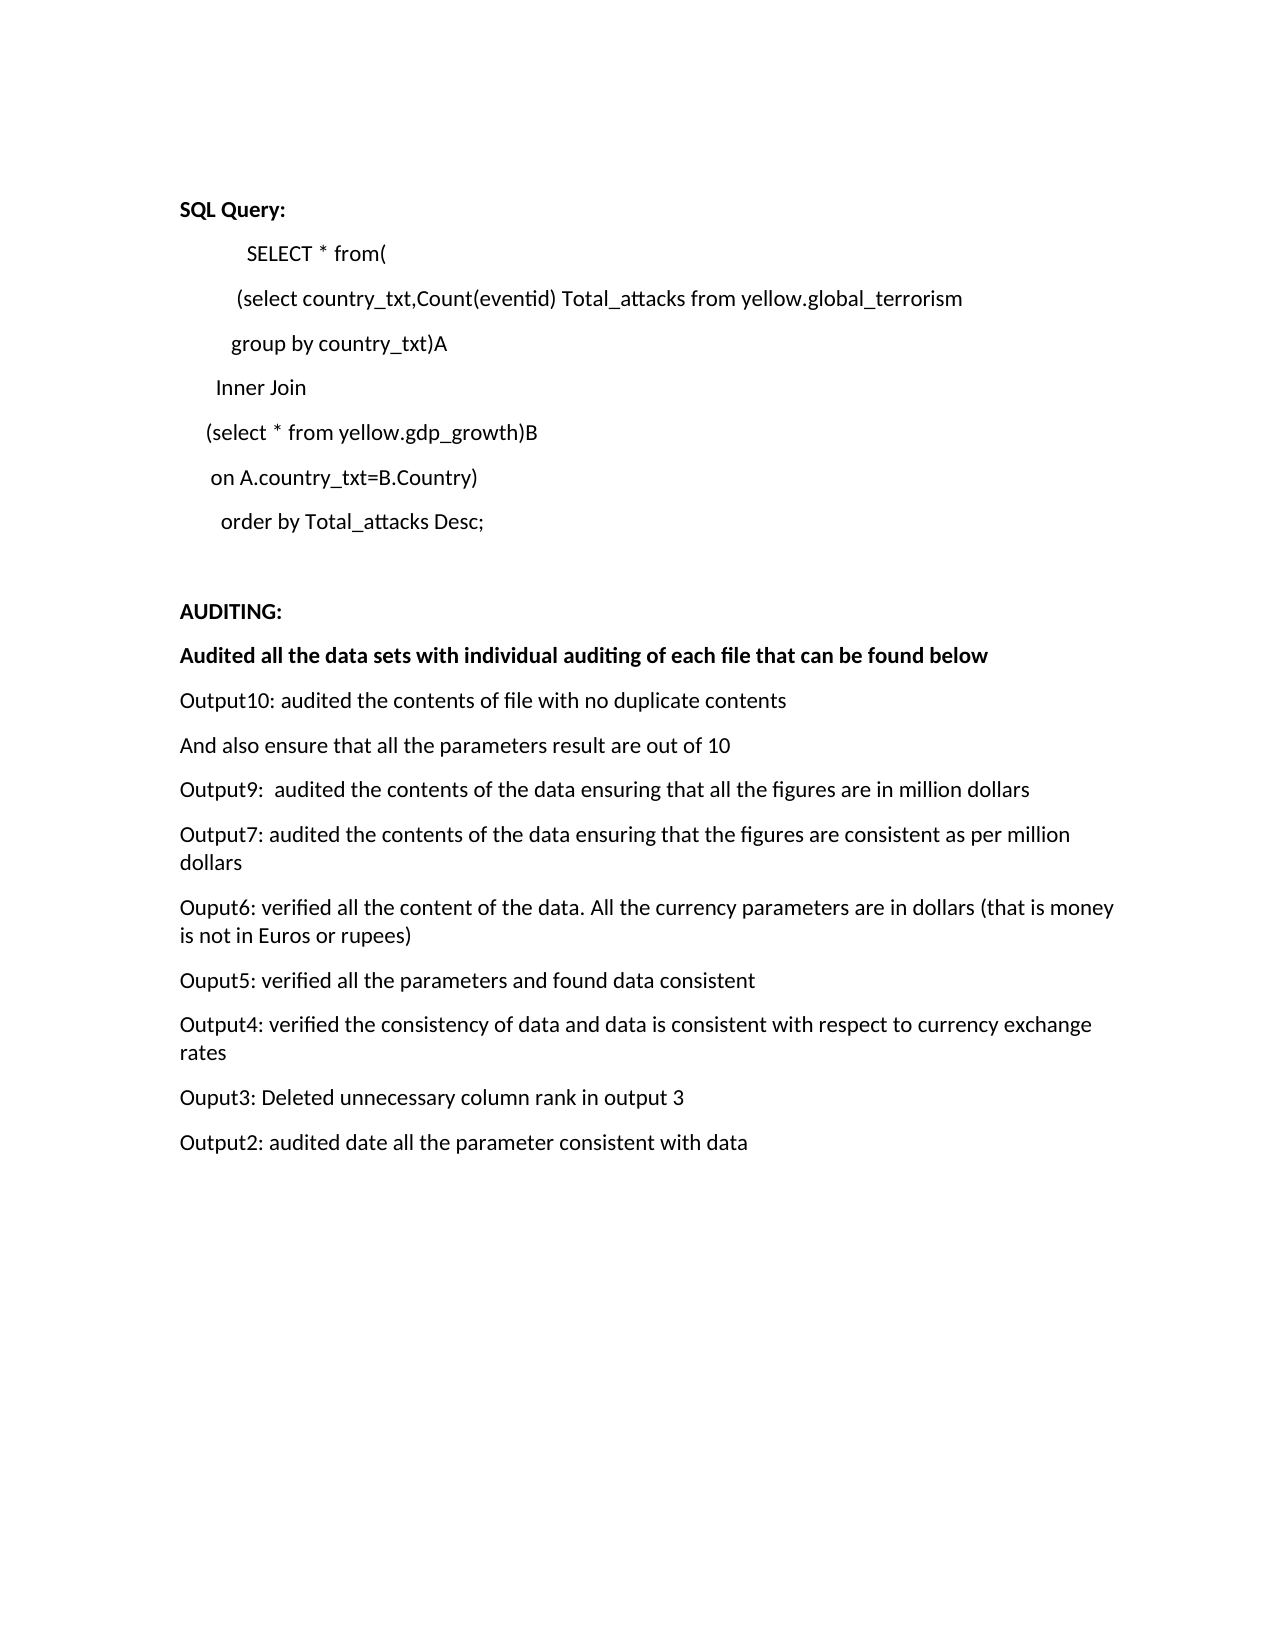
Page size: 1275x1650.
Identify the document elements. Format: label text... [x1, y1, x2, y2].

text SQL Query: [179, 195, 1125, 223]
text And also ensure that all the parameters result are out of 10 [179, 731, 1125, 759]
text Output4: verified the consistency of data and data is consistent with respect to currency exchange rates [179, 1010, 1125, 1066]
text Output2: audited date all the parameter consistent with data [179, 1128, 1125, 1156]
text (select country_txt,Count(eventid) Total_attacks from yellow.global_terrorism [179, 284, 1125, 312]
text Output9: audited the contents of the data ensuring that all the figures are in million dollars [179, 776, 1125, 804]
text SELECT * from( [179, 239, 1125, 267]
text order by Total_attacks Desc; [179, 507, 1125, 536]
text Output10: audited the contents of file with no duplicate contents [179, 686, 1125, 714]
text Ouput6: verified all the content of the data. All the currency parameters are in dollars (that is money is not in Euros or rupees) [179, 893, 1125, 949]
text Audited all the data sets with individual auditing of each file that can be found below [179, 642, 1125, 669]
text Ouput5: verified all the parameters and found data consistent [179, 966, 1125, 994]
text Inner Join [179, 373, 1125, 401]
text Ouput3: Deleted unnecessary column rank in output 3 [179, 1083, 1125, 1111]
text on A.country_txt=B.Country) [179, 463, 1125, 491]
text group by country_txt)A [179, 329, 1125, 357]
text (select * from yellow.gdp_growth)B [179, 418, 1125, 446]
text Output7: audited the contents of the data ensuring that the figures are consistent as per million dollars [179, 820, 1125, 876]
text AUDITING: [179, 597, 1125, 625]
